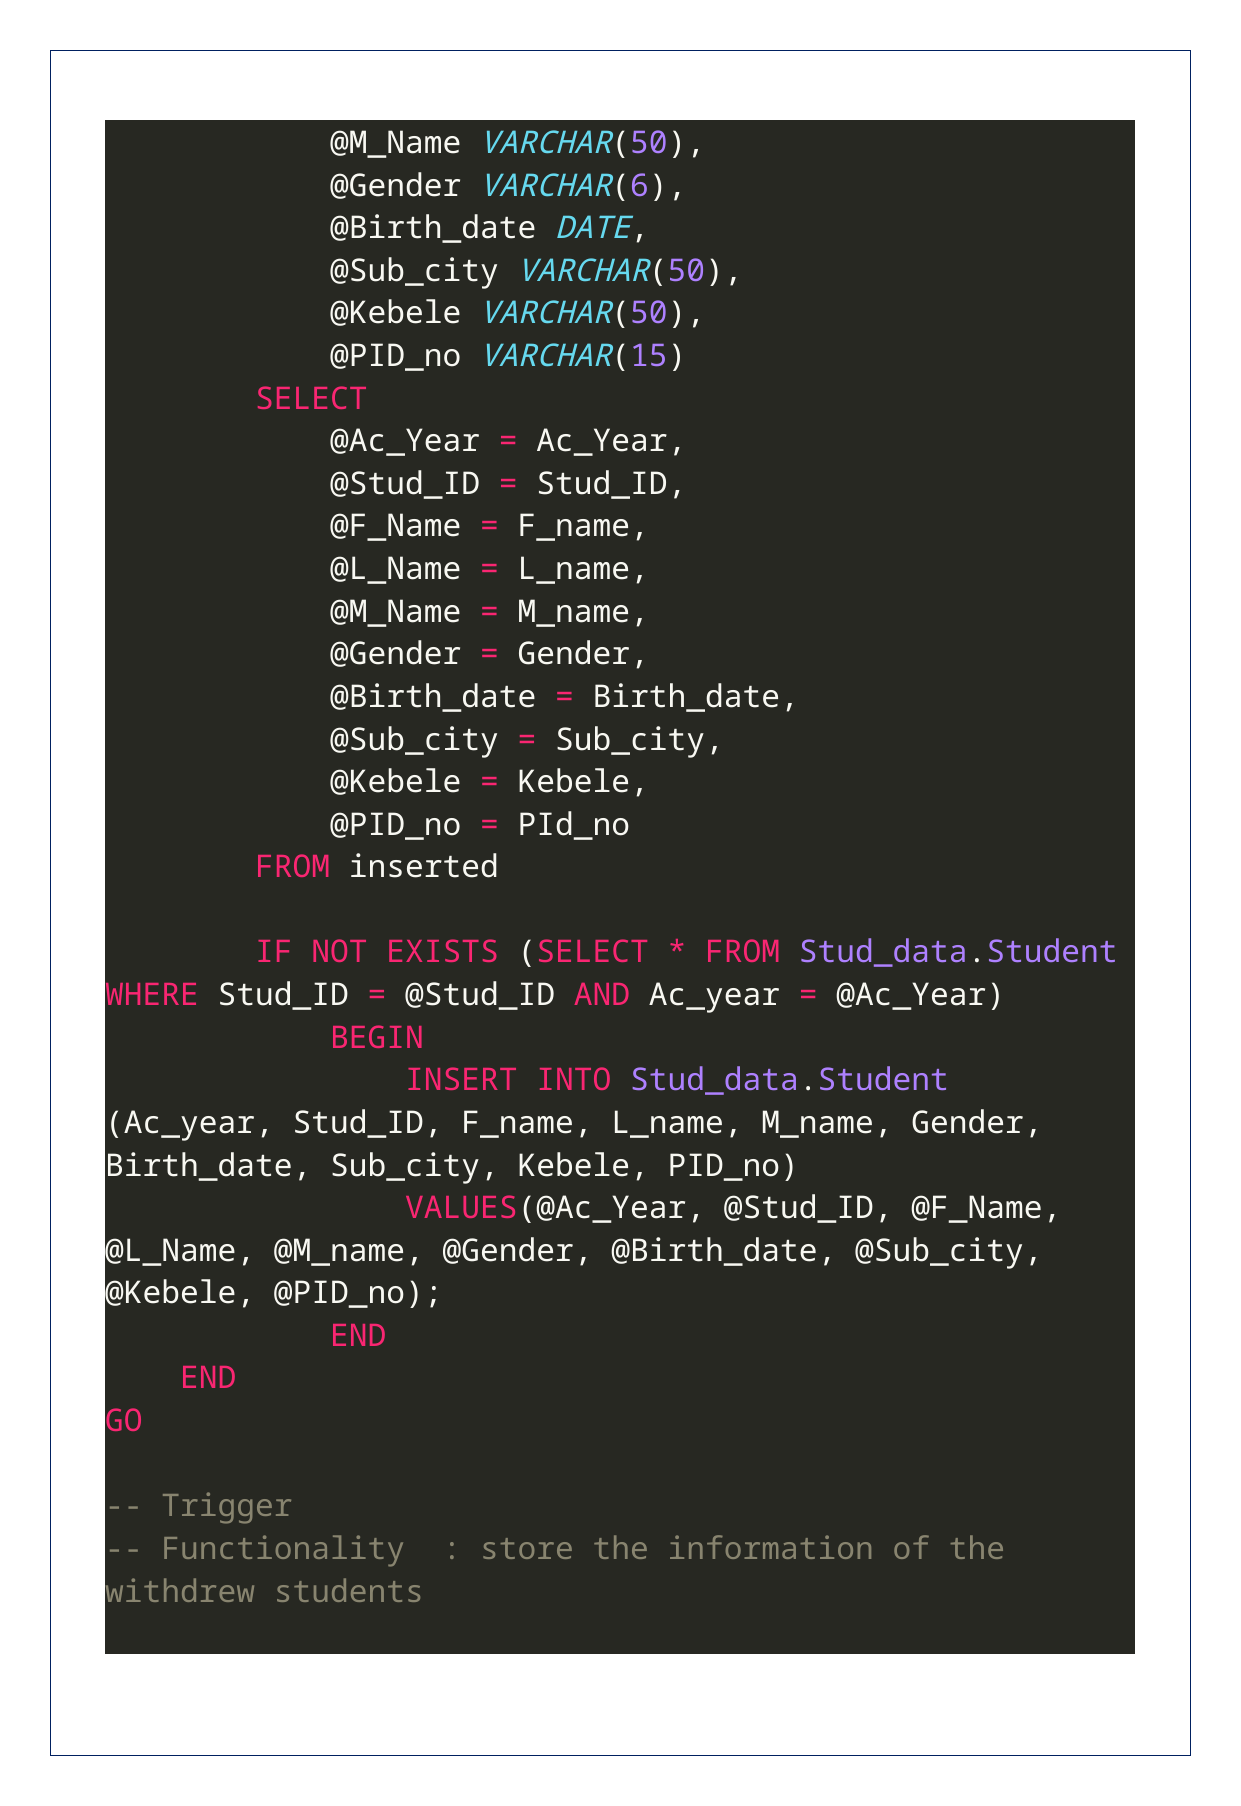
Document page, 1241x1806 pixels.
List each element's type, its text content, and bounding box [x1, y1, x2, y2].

text @Gender = Gender, [105, 631, 1135, 674]
text FROM inserted [105, 844, 1135, 887]
text -- Trigger [105, 1483, 1135, 1526]
text @Sub_city = Sub_city, [105, 716, 1135, 759]
text INSERT INTO Stud_data.Student (Ac_year, Stud_ID, F_name, L_name, M_name, Gender, Birth_date, Sub_city, Kebele, PID_no) [105, 1057, 1135, 1185]
text END [105, 1313, 1135, 1356]
text @M_Name VARCHAR(50), [105, 120, 1135, 163]
text @M_Name = M_name, [105, 589, 1135, 631]
text VALUES(@Ac_Year, @Stud_ID, @F_Name, @L_Name, @M_name, @Gender, @Birth_date, @Sub_city, @Kebele, @PID_no); [105, 1185, 1135, 1313]
text @Kebele VARCHAR(50), [105, 290, 1135, 333]
text @Sub_city VARCHAR(50), [105, 248, 1135, 290]
text @Birth_date = Birth_date, [105, 674, 1135, 716]
text GO [105, 1398, 1135, 1441]
text @L_Name = L_name, [105, 546, 1135, 589]
text @Ac_Year = Ac_Year, [105, 418, 1135, 461]
text @Stud_ID = Stud_ID, [105, 461, 1135, 503]
text @Gender VARCHAR(6), [105, 163, 1135, 205]
text @PID_no VARCHAR(15) [105, 333, 1135, 376]
text @Birth_date DATE, [105, 205, 1135, 248]
text @Kebele = Kebele, [105, 759, 1135, 802]
text IF NOT EXISTS (SELECT * FROM Stud_data.Student WHERE Stud_ID = @Stud_ID AND Ac_year = @Ac_Year) [105, 929, 1135, 1015]
text END [105, 1356, 1135, 1398]
text @F_Name = F_name, [105, 503, 1135, 546]
text -- Functionality : store the information of the withdrew students [105, 1526, 1135, 1611]
text SELECT [105, 376, 1135, 418]
text BEGIN [105, 1015, 1135, 1057]
text @PID_no = PId_no [105, 802, 1135, 844]
